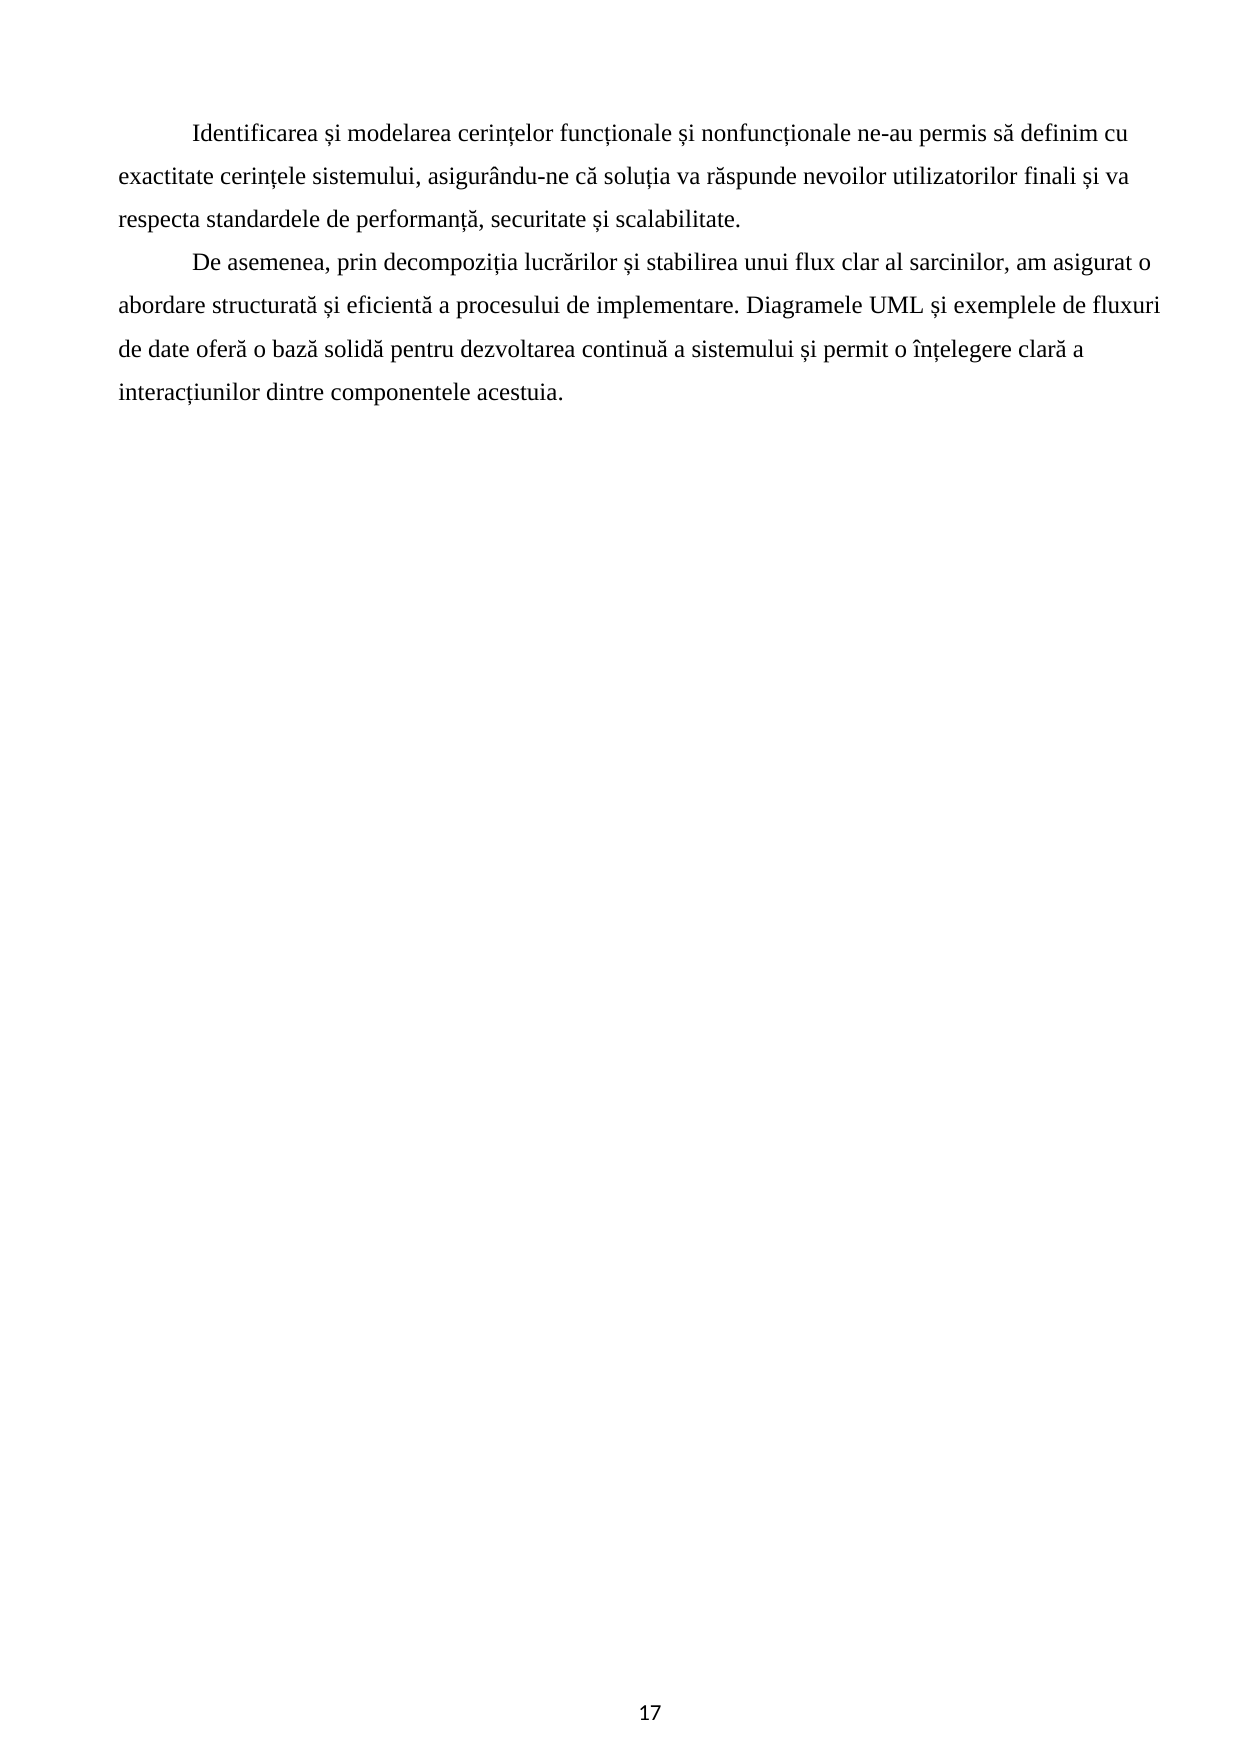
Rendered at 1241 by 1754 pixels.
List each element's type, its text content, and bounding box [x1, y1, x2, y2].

text Identificarea și modelarea cerințelor funcționale și nonfuncționale ne-au permis să definim cu exactitate cerințele sistemului, asigurându-ne că soluția va răspunde nevoilor utilizatorilor finali și va respecta standardele de performanță, securitate și scalabilitate. [118, 118, 1181, 233]
text De asemenea, prin decompoziția lucrărilor și stabilirea unui flux clar al sarcinilor, am asigurat o abordare structurată și eficientă a procesului de implementare. Diagramele UML și exemplele de fluxuri de date oferă o bază solidă pentru dezvoltarea continuă a sistemului și permit o înțelegere clară a interacțiunilor dintre componentele acestuia. [118, 247, 1181, 406]
